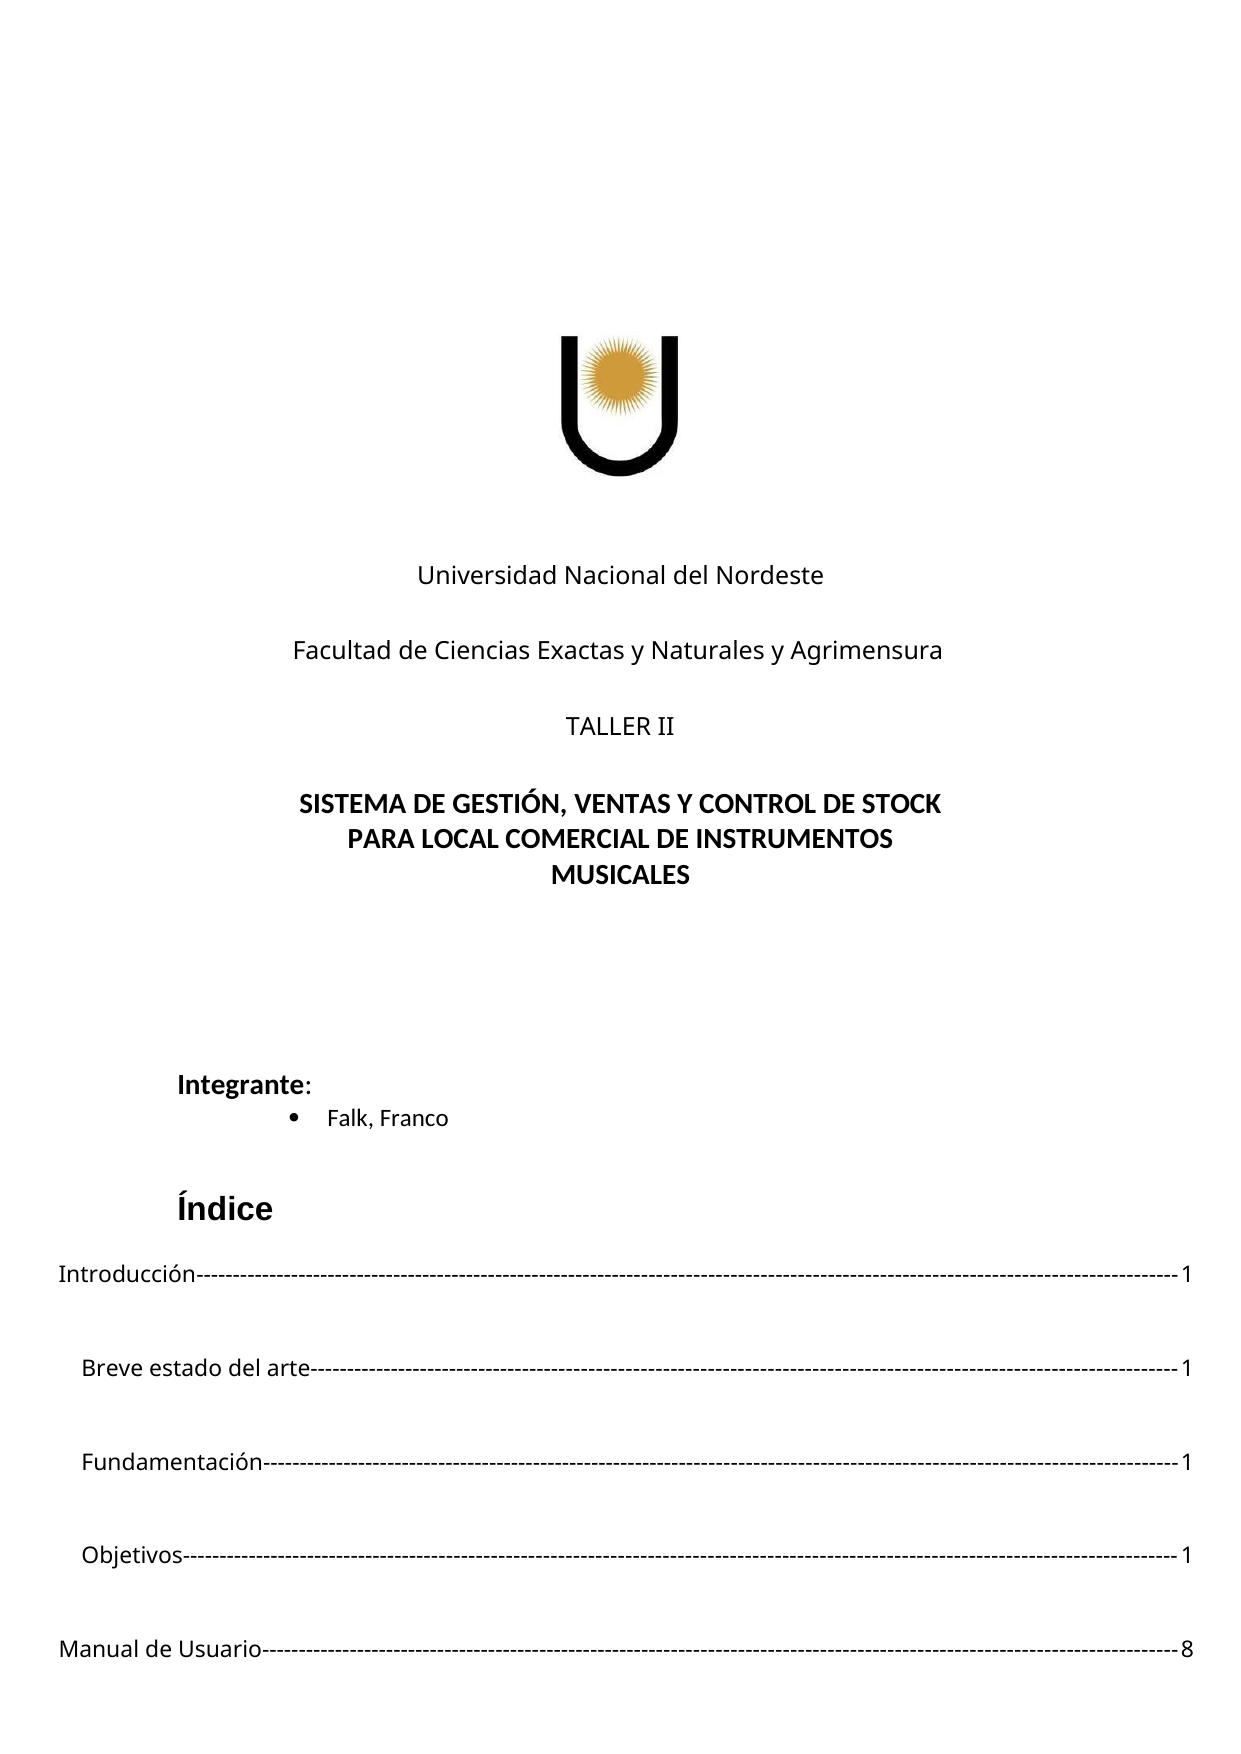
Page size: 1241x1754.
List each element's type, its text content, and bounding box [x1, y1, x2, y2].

subtitle Índice [177, 1188, 1194, 1227]
subtitle Facultad de Ciencias Exactas y Naturales y Agrimensura [282, 633, 958, 667]
picture [557, 332, 682, 477]
subtitle Falk, Franco [289, 1102, 1194, 1132]
text SISTEMA DE GESTIÓN, VENTAS Y CONTROL DE STOCK PARA LOCAL COMERCIAL DE INSTRUMENTOS MUSICALES [282, 785, 958, 891]
subtitle Universidad Nacional del Nordeste [282, 558, 958, 592]
text Integrante: [177, 1066, 1194, 1102]
text Fundamentación 1 [81, 1446, 1194, 1477]
subtitle TALLER II [282, 709, 958, 743]
text Manual de Usuario 8 [58, 1633, 1194, 1664]
text Breve estado del arte 1 [81, 1352, 1194, 1383]
text Objetivos 1 [81, 1539, 1194, 1571]
text Introducción 1 [58, 1258, 1194, 1289]
